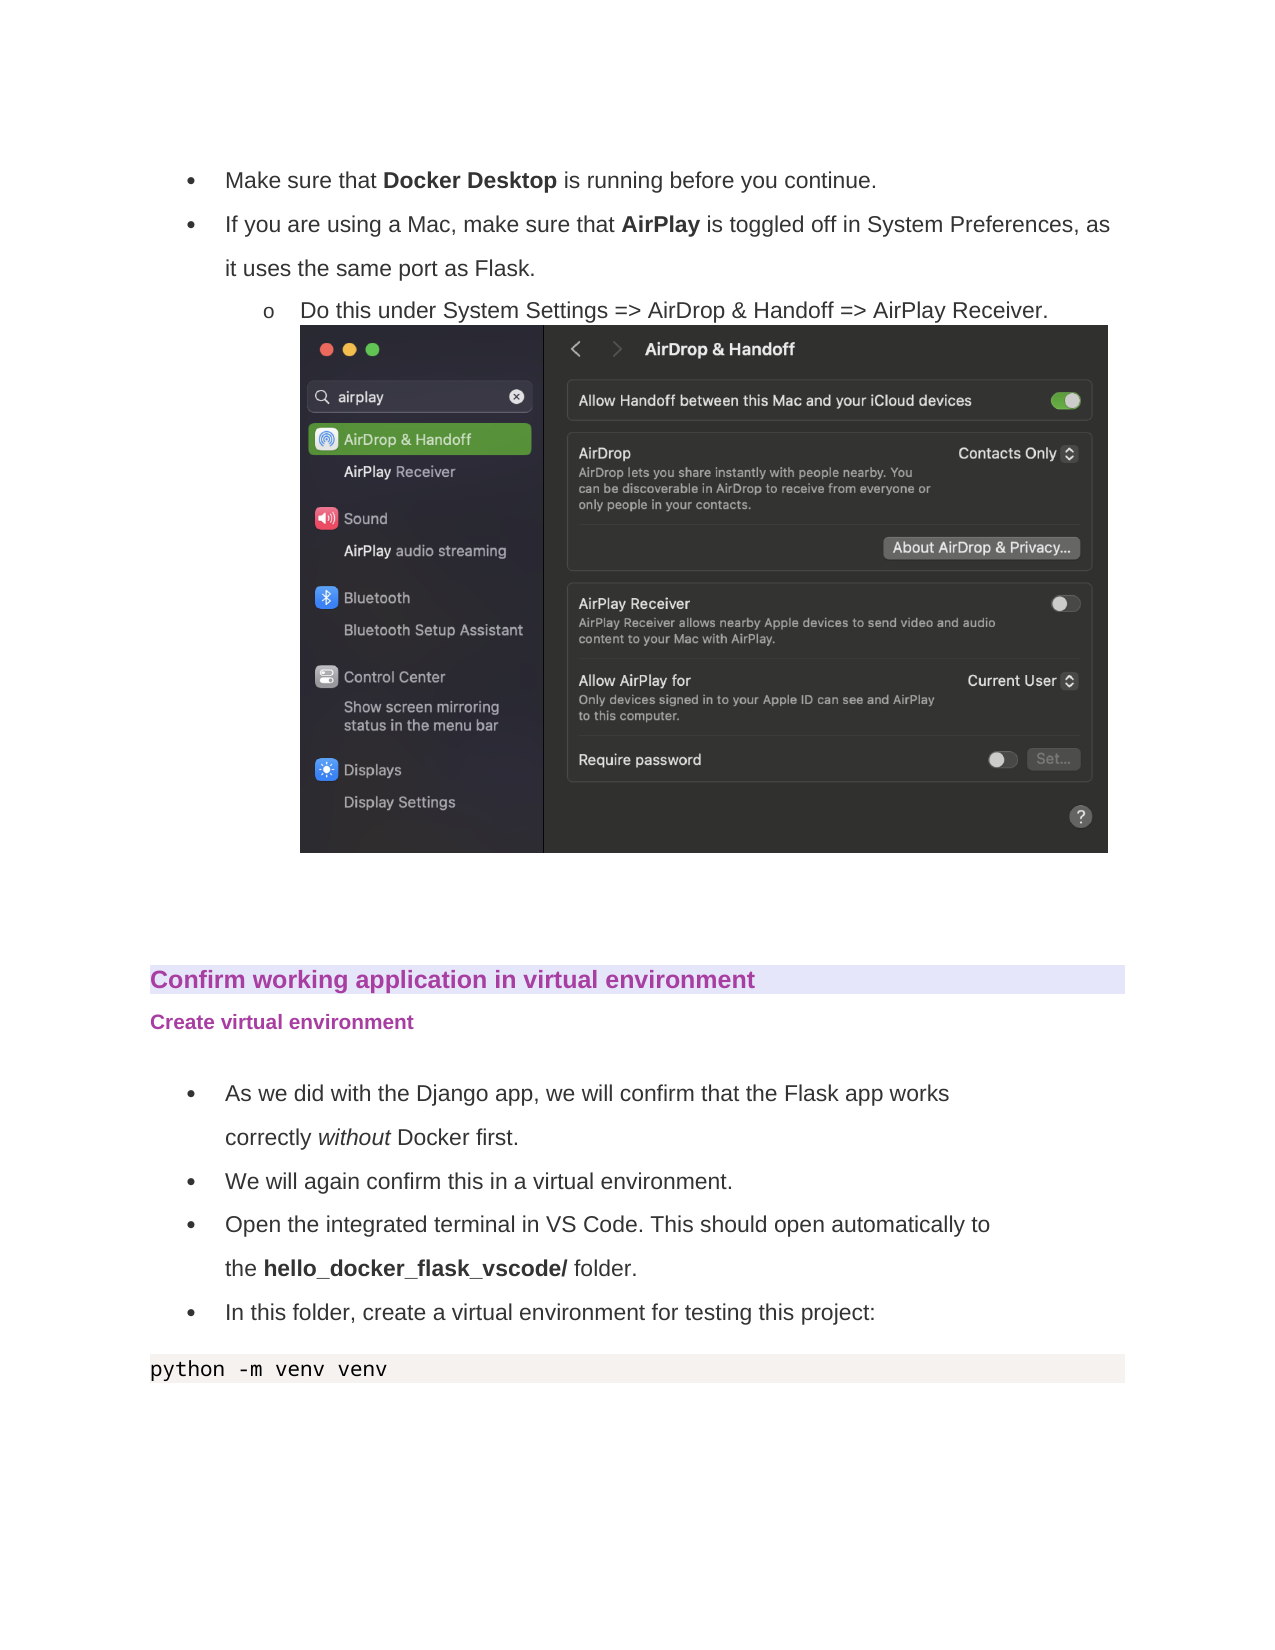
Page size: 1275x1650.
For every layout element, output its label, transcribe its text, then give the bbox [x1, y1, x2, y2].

text python -m venv venv [150, 1354, 1125, 1383]
list We will again confirm this in a virtual environment. [187, 1150, 1125, 1194]
picture [300, 325, 1108, 853]
list If you are using a Mac, make sure that AirPlay is toggled off in System Preferences, as it uses the same port as Flask. [187, 194, 1125, 281]
text Create virtual environment [150, 1010, 1125, 1034]
list As we did with the Django app, we will confirm that the Flask app works correctly without Docker first. [187, 1063, 1125, 1150]
list Open the integrated terminal in VS Code. This should open automatically to the hello_docker_flask_vscode/ folder. [187, 1194, 1125, 1282]
text Confirm working application in virtual environment [150, 965, 1125, 994]
list Make sure that Docker Desktop is running before you continue. [187, 150, 1125, 194]
list In this folder, create a virtual environment for testing this project: [187, 1282, 1125, 1325]
